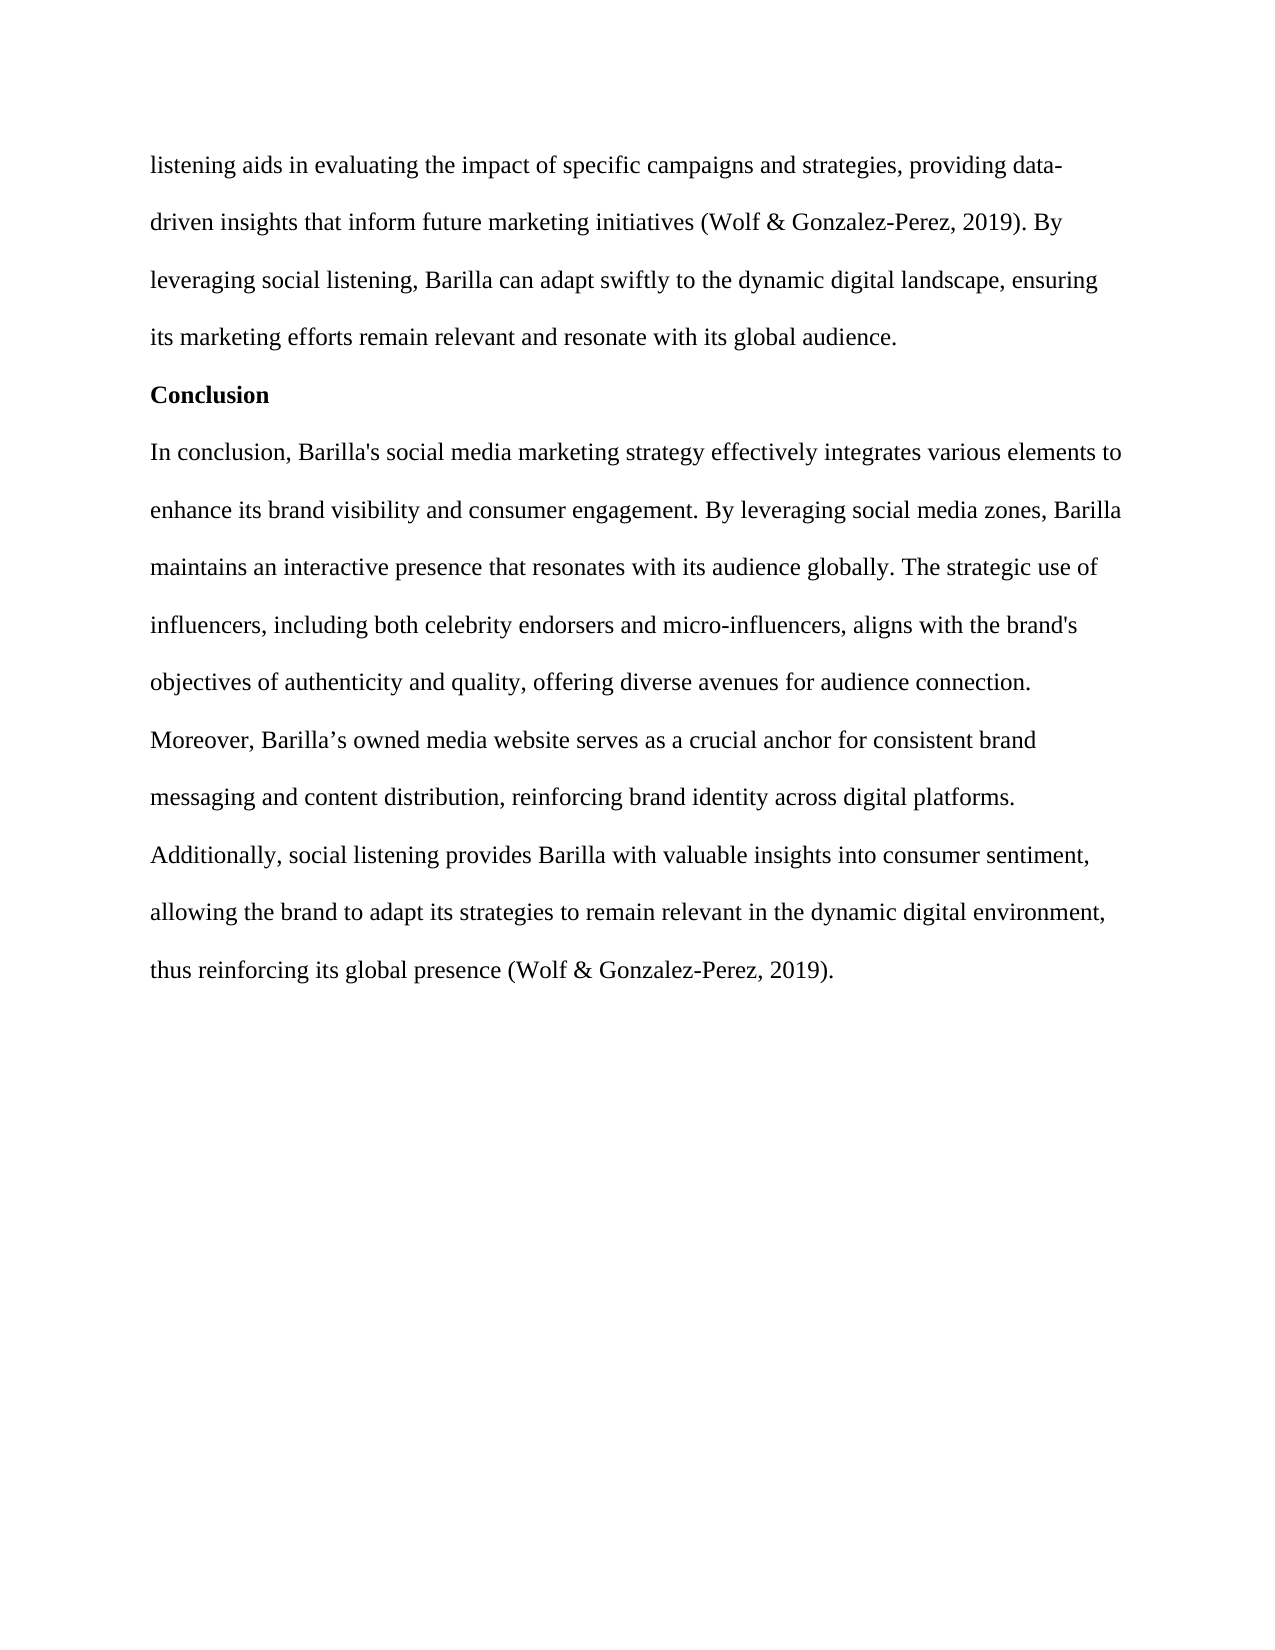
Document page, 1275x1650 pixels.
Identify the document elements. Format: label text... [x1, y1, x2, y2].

subtitle Conclusion [150, 380, 1125, 409]
text In conclusion, Barilla's social media marketing strategy effectively integrates various elements to enhance its brand visibility and consumer engagement. By leveraging social media zones, Barilla maintains an interactive presence that resonates with its audience globally. The strategic use of influencers, including both celebrity endorsers and micro-influencers, aligns with the brand's objectives of authenticity and quality, offering diverse avenues for audience connection. Moreover, Barilla’s owned media website serves as a crucial anchor for consistent brand messaging and content distribution, reinforcing brand identity across digital platforms. Additionally, social listening provides Barilla with valuable insights into consumer sentiment, allowing the brand to adapt its strategies to remain relevant in the dynamic digital environment, thus reinforcing its global presence (Wolf & Gonzalez-Perez, 2019). [150, 437, 1125, 984]
